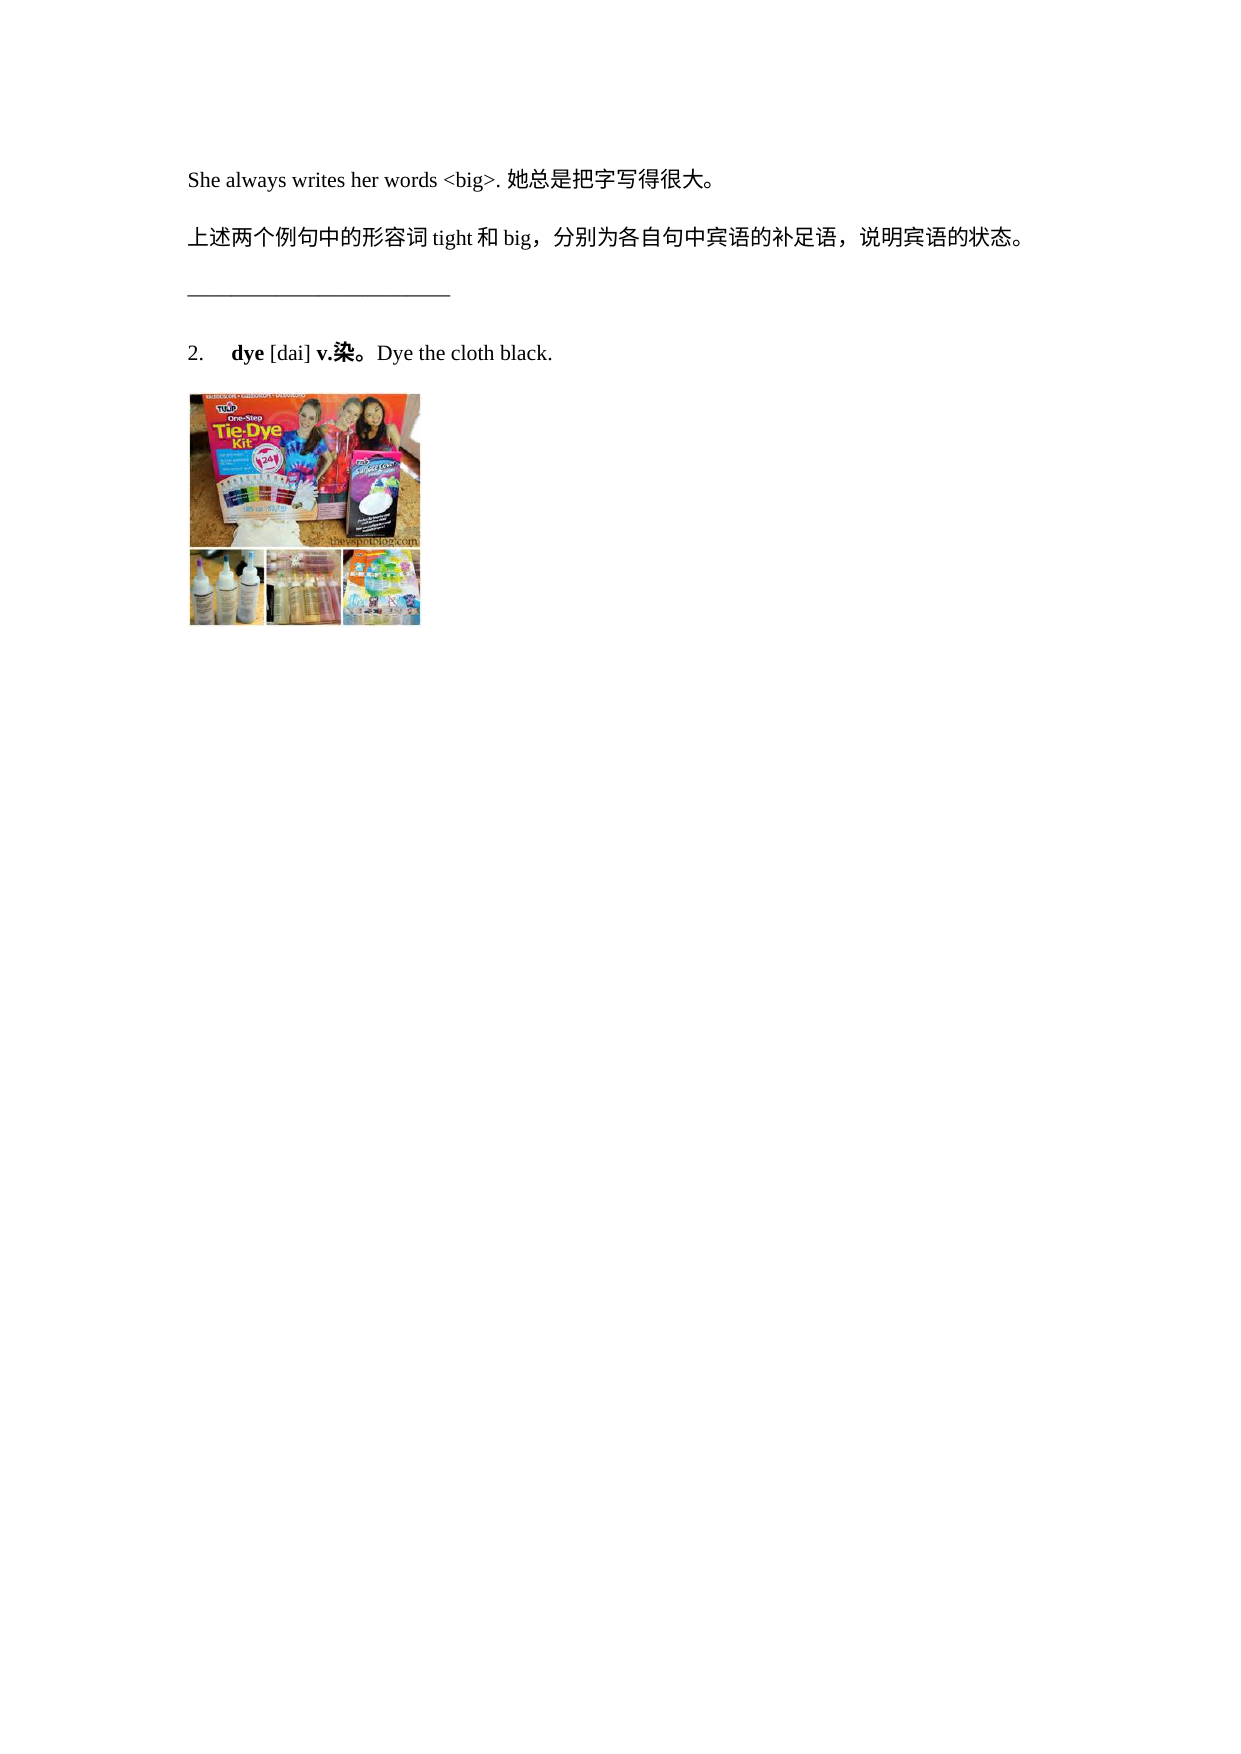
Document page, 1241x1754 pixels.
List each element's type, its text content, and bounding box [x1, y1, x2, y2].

text 上述两个例句中的形容词tight和big，分别为各自句中宾语的补足语，说明宾语的状态。 [187, 219, 1053, 252]
text She always writes her words <big>. 她总是把字写得很大。 [187, 162, 1053, 194]
list dye [dai] v.染。Dye the cloth black. [187, 334, 1053, 367]
picture [187, 392, 422, 627]
text ———————————— [187, 277, 1053, 309]
